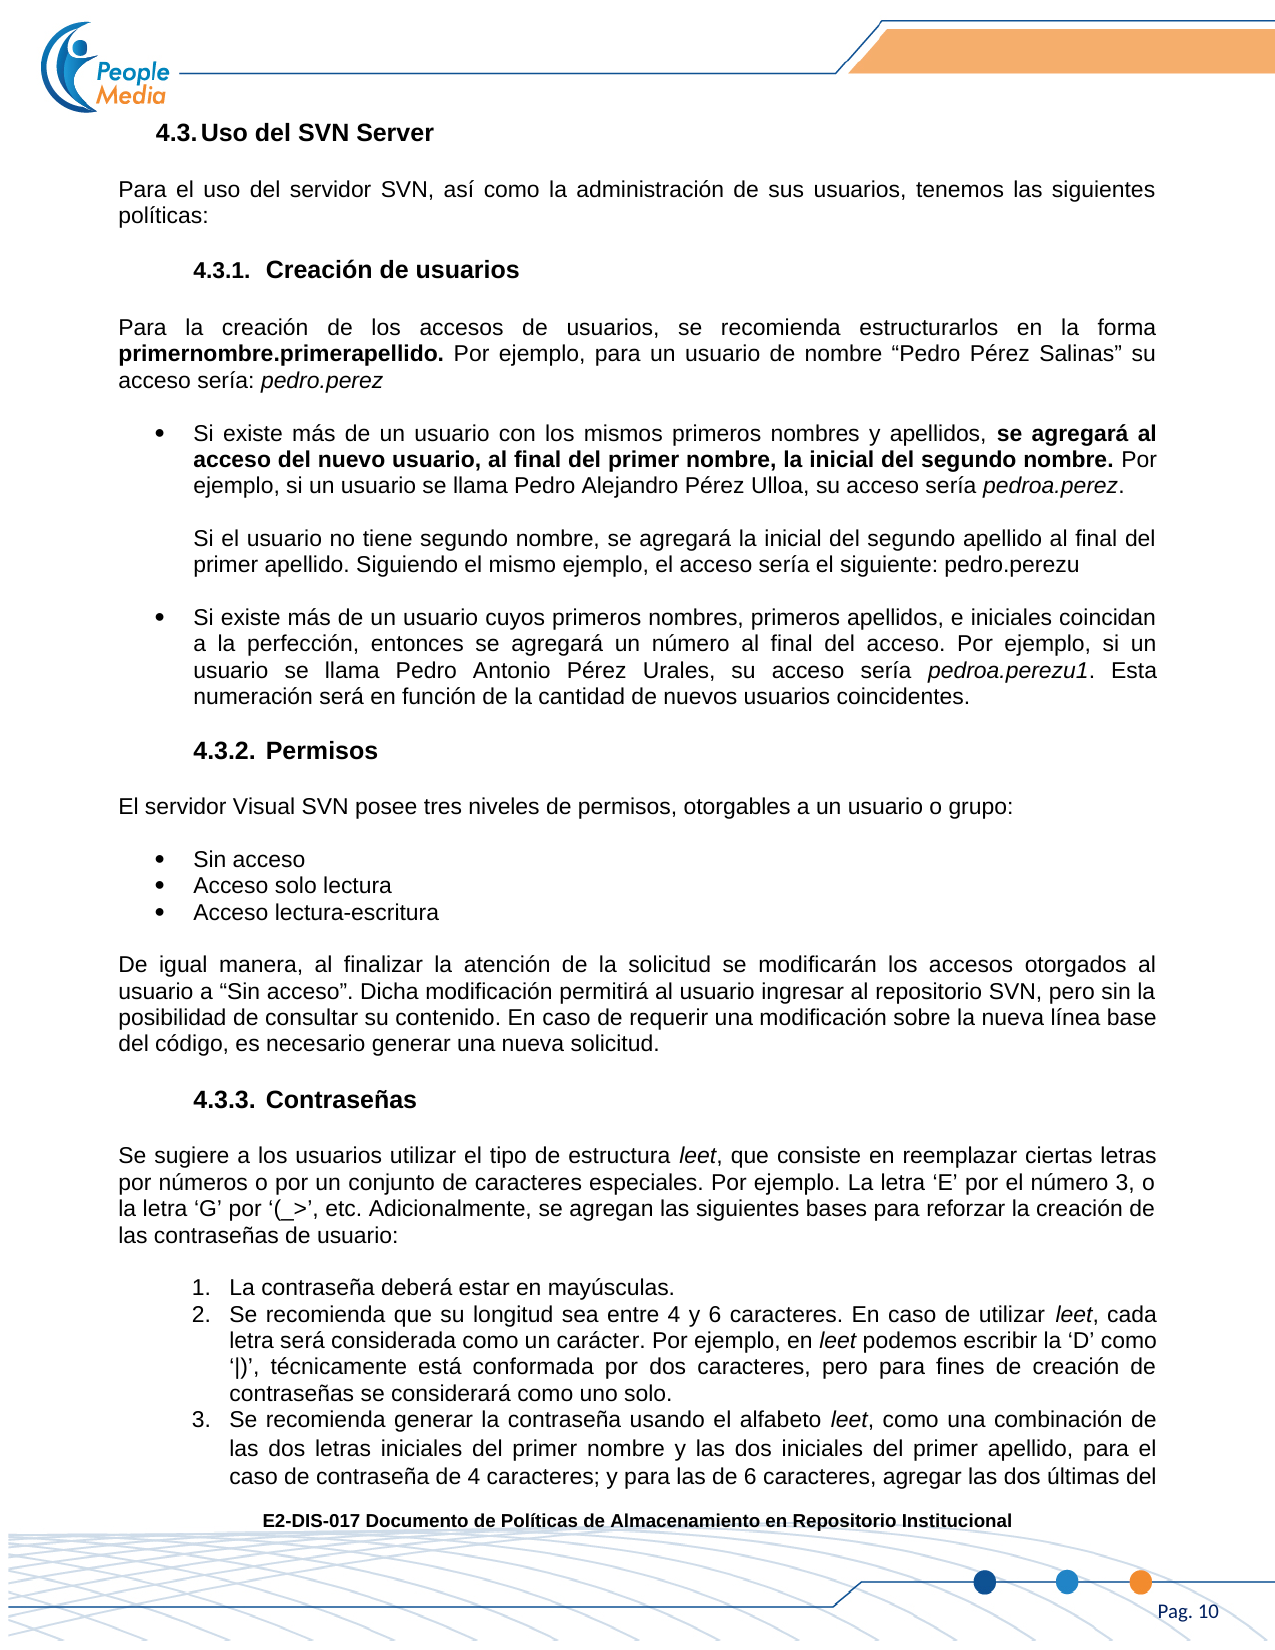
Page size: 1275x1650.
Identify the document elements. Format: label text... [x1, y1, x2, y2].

list Permisos [193, 736, 1157, 764]
text El servidor Visual SVN posee tres niveles de permisos, otorgables a un usuario o grupo: [118, 793, 1157, 819]
text Si el usuario no tiene segundo nombre, se agregará la inicial del segundo apellido al final del primer apellido. Siguiendo el mismo ejemplo, el acceso sería el siguiente: pedro.perezu [193, 525, 1157, 578]
text Para la creación de los accesos de usuarios, se recomienda estructurarlos en la forma primernombre.primerapellido. Por ejemplo, para un usuario de nombre “Pedro Pérez Salinas” su acceso sería: pedro.perez [118, 314, 1157, 393]
text De igual manera, al finalizar la atención de la solicitud se modificarán los accesos otorgados al usuario a “Sin acceso”. Dicha modificación permitirá al usuario ingresar al repositorio SVN, pero sin la posibilidad de consultar su contenido. En caso de requerir una modificación sobre la nueva línea base del código, es necesario generar una nueva solicitud. [118, 951, 1157, 1057]
list Se recomienda que su longitud sea entre 4 y 6 caracteres. En caso de utilizar leet, cada letra será considerada como un carácter. Por ejemplo, en leet podemos escribir la ‘D’ como ‘|)’, técnicamente está conformada por dos caracteres, pero para fines de creación de contraseñas se considerará como uno solo. [192, 1301, 1157, 1406]
text Se sugiere a los usuarios utilizar el tipo de estructura leet, que consiste en reemplazar ciertas letras por números o por un conjunto de caracteres especiales. Por ejemplo. La letra ‘E’ por el número 3, o la letra ‘G’ por ‘(_>’, etc. Adicionalmente, se agregan las siguientes bases para reforzar la creación de las contraseñas de usuario: [118, 1142, 1157, 1248]
list La contraseña deberá estar en mayúsculas. [192, 1274, 1157, 1301]
list Sin acceso [156, 846, 1157, 872]
list Uso del SVN Server [156, 118, 1157, 147]
list Si existe más de un usuario con los mismos primeros nombres y apellidos, se agregará al acceso del nuevo usuario, al final del primer nombre, la inicial del segundo nombre. Por ejemplo, si un usuario se llama Pedro Alejandro Pérez Ulloa, su acceso sería pedroa.perez. [156, 419, 1157, 498]
list Si existe más de un usuario cuyos primeros nombres, primeros apellidos, e iniciales coincidan a la perfección, entonces se agregará un número al final del acceso. Por ejemplo, si un usuario se llama Pedro Antonio Pérez Urales, su acceso sería pedroa.perezu1. Esta numeración será en función de la cantidad de nuevos usuarios coincidentes. [156, 604, 1157, 709]
list Acceso lectura-escritura [156, 898, 1157, 925]
picture [20, 0, 1275, 122]
picture [8, 1507, 1275, 1641]
list Acceso solo lectura [156, 872, 1157, 898]
list Creación de usuarios [193, 254, 1157, 283]
list Contraseñas [193, 1085, 1157, 1114]
text Para el uso del servidor SVN, así como la administración de sus usuarios, tenemos las siguientes políticas: [118, 176, 1157, 228]
